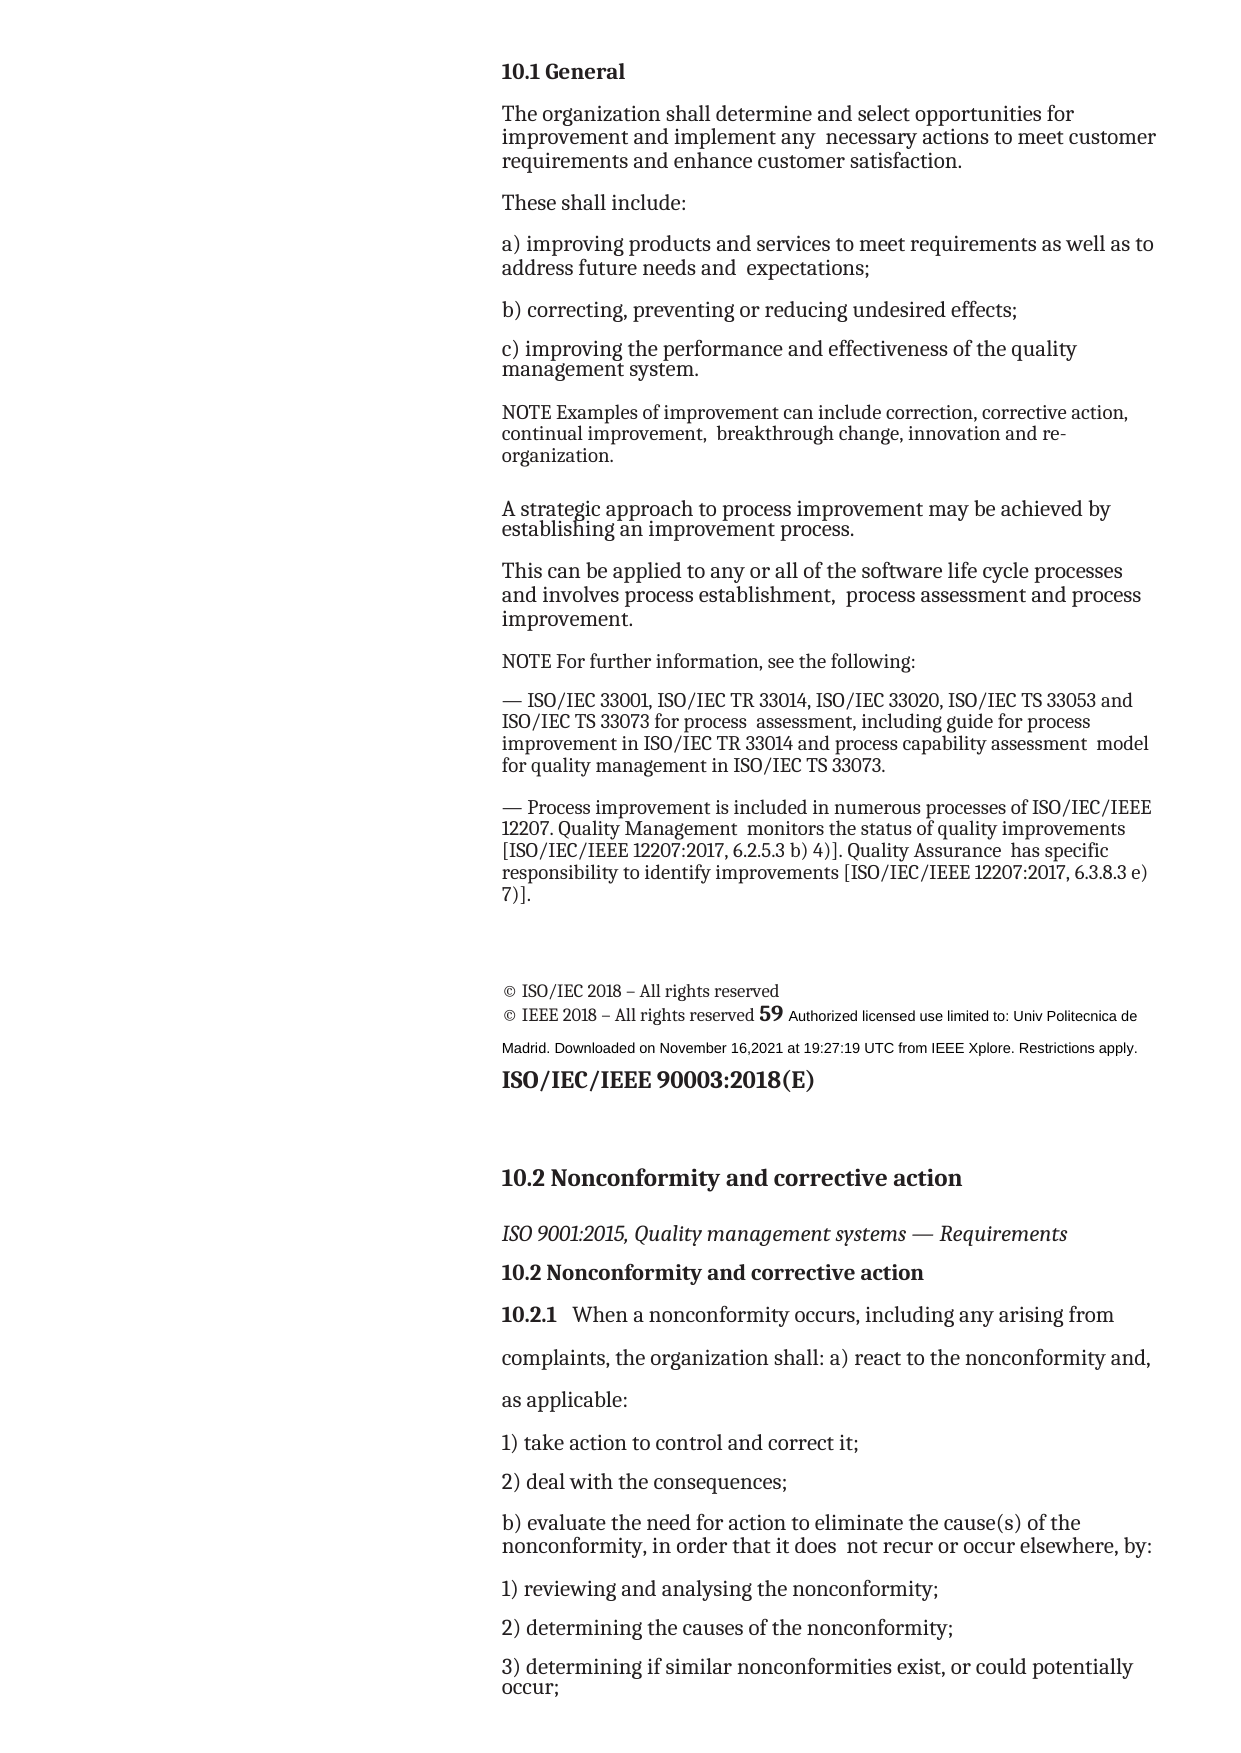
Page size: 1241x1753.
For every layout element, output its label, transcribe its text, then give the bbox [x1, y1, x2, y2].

text © IEEE 2018 – All rights reserved 59 Authorized licensed use limited to: Univ Politecnica de Madrid. Downloaded on November 16,2021 at 19:27:19 UTC from IEEE Xplore. Restrictions apply. [502, 1001, 1163, 1057]
text b) correcting, preventing or reducing undesired effects; [502, 300, 1163, 322]
text 10.2 Nonconformity and corrective action [502, 1167, 1163, 1191]
text 10.2 Nonconformity and corrective action [502, 1263, 1163, 1285]
text 1) take action to control and correct it; [502, 1433, 1163, 1454]
text © ISO/IEC 2018 – All rights reserved [502, 983, 1163, 1001]
text a) improving products and services to meet requirements as well as to address future needs and expectations; [502, 233, 1163, 281]
text NOTE Examples of improvement can include correction, corrective action, continual improvement, breakthrough change, innovation and re-organization. [502, 402, 1163, 467]
text 10.2.1 When a nonconformity occurs, including any arising from complaints, the organization shall: a) react to the nonconformity and, as applicable: [502, 1302, 1163, 1413]
text These shall include: [502, 193, 1163, 215]
text 10.1 General [502, 63, 1163, 84]
text c) improving the performance and effectiveness of the quality management system. [502, 339, 1163, 383]
text NOTE For further information, see the following: [502, 653, 1163, 672]
text The organization shall determine and select opportunities for improvement and implement any necessary actions to meet customer requirements and enhance customer satisfaction. [502, 102, 1163, 174]
text 3) determining if similar nonconformities exist, or could potentially occur; [502, 1657, 1163, 1701]
text ISO/IEC/IEEE 90003:2018(E) [502, 1070, 1163, 1093]
text 1) reviewing and analysing the nonconformity; [502, 1579, 1163, 1601]
text 2) determining the causes of the nonconformity; [502, 1618, 1163, 1640]
text ISO 9001:2015, Quality management systems — Requirements [502, 1224, 1163, 1246]
text — Process improvement is included in numerous processes of ISO/IEC/IEEE 12207. Quality Management monitors the status of quality improvements [ISO/IEC/IEEE 12207:2017, 6.2.5.3 b) 4)]. Quality Assurance has specific responsibility to identify improvements [ISO/IEC/IEEE 12207:2017, 6.3.8.3 e) 7)]. [502, 797, 1163, 906]
text 2) deal with the consequences; [502, 1472, 1163, 1494]
text b) evaluate the need for action to eliminate the cause(s) of the nonconformity, in order that it does not recur or occur elsewhere, by: [502, 1511, 1163, 1559]
text — ISO/IEC 33001, ISO/IEC TR 33014, ISO/IEC 33020, ISO/IEC TS 33053 and ISO/IEC TS 33073 for process assessment, including guide for process improvement in ISO/IEC TR 33014 and process capability assessment model for quality management in ISO/IEC TS 33073. [502, 690, 1163, 777]
text This can be applied to any or all of the software life cycle processes and involves process establishment, process assessment and process improvement. [502, 560, 1163, 632]
text A strategic approach to process improvement may be achieved by establishing an improvement process. [502, 499, 1163, 542]
